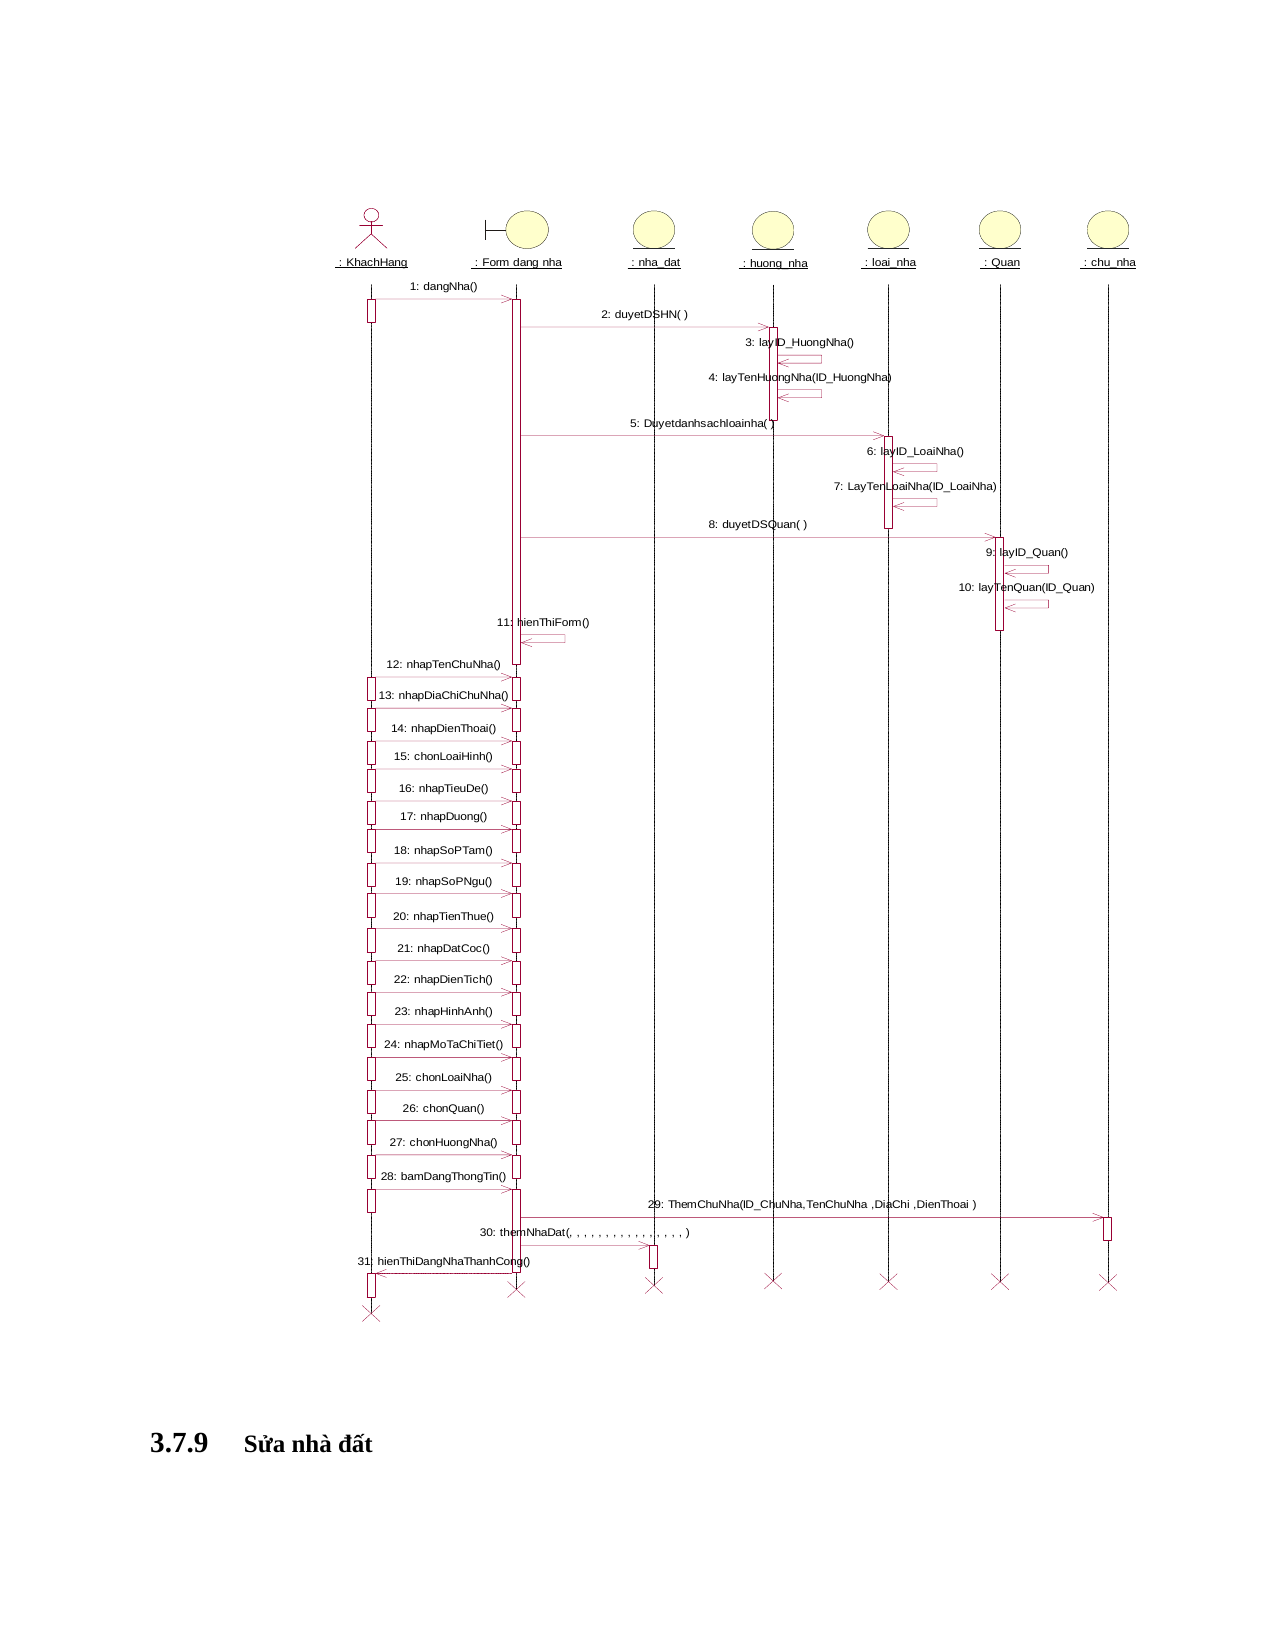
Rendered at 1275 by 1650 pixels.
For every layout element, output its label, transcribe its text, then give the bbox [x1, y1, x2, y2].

list Sửa nhà đất [150, 1425, 1125, 1458]
